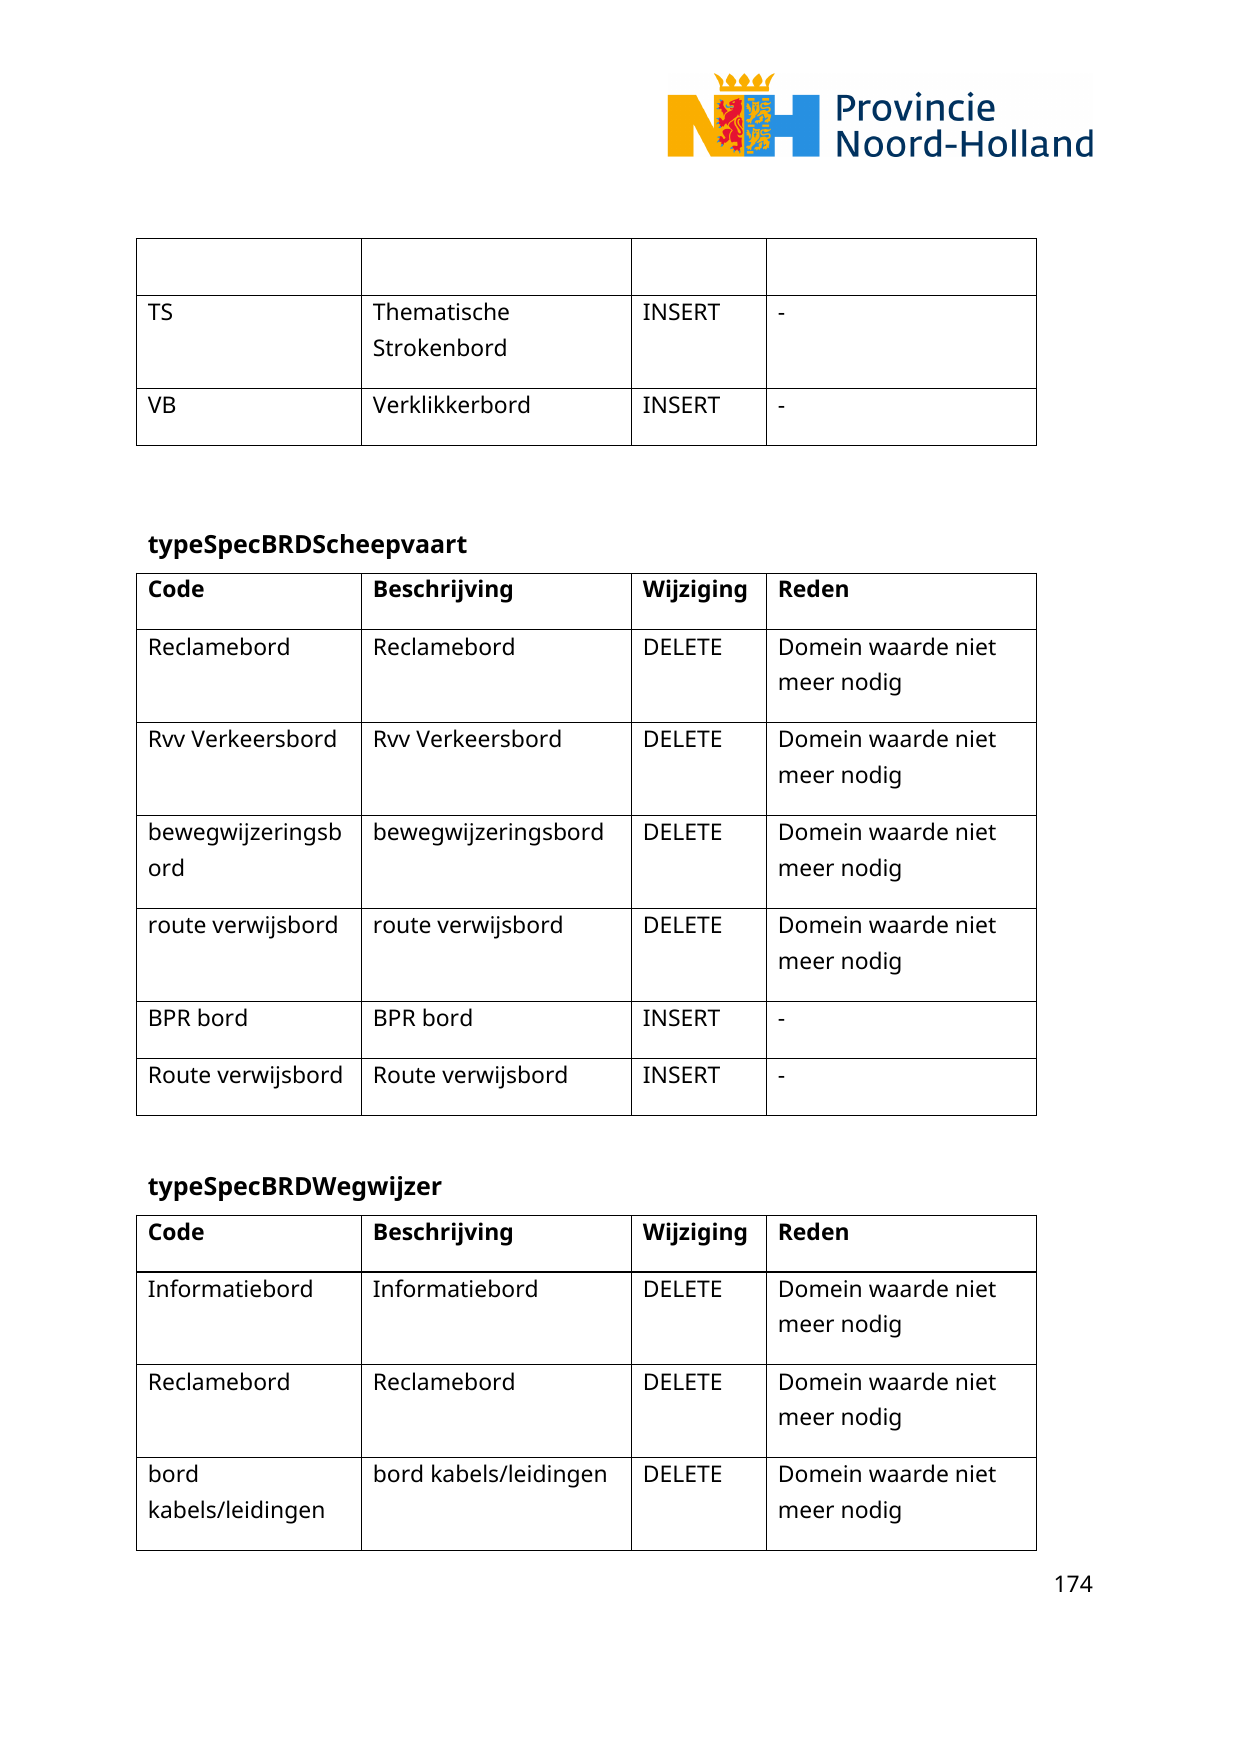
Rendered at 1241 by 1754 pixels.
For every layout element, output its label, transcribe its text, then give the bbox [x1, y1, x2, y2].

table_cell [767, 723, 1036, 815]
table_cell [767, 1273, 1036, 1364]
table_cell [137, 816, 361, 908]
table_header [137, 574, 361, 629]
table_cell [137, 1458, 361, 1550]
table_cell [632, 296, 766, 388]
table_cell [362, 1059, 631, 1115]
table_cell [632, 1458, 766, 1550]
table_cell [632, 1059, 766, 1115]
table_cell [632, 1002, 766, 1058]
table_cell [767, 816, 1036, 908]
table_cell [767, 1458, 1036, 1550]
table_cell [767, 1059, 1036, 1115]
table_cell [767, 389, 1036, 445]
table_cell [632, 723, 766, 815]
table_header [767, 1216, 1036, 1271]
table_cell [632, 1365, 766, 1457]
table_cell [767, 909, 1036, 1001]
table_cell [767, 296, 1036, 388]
subtitle typeSpecBRDScheepvaart [148, 527, 1093, 561]
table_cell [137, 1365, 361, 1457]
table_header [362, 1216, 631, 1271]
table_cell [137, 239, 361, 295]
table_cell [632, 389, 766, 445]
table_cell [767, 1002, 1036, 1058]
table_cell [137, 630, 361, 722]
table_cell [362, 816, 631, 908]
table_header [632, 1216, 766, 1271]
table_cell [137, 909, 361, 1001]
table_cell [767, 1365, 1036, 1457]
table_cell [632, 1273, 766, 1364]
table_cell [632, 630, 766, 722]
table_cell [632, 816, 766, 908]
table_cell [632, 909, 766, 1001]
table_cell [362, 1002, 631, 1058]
subtitle typeSpecBRDWegwijzer [148, 1169, 1093, 1203]
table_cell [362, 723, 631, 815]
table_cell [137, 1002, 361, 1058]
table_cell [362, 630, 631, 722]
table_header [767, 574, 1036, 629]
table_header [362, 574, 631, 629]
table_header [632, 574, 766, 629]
picture [667, 73, 1093, 157]
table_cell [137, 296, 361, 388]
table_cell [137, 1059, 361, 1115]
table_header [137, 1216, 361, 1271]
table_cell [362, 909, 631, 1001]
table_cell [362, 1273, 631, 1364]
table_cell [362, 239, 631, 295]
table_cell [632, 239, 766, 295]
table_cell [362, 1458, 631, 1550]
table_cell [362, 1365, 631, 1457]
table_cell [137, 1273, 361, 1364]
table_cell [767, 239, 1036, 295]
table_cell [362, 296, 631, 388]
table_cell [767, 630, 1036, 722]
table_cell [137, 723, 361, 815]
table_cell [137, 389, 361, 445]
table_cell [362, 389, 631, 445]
